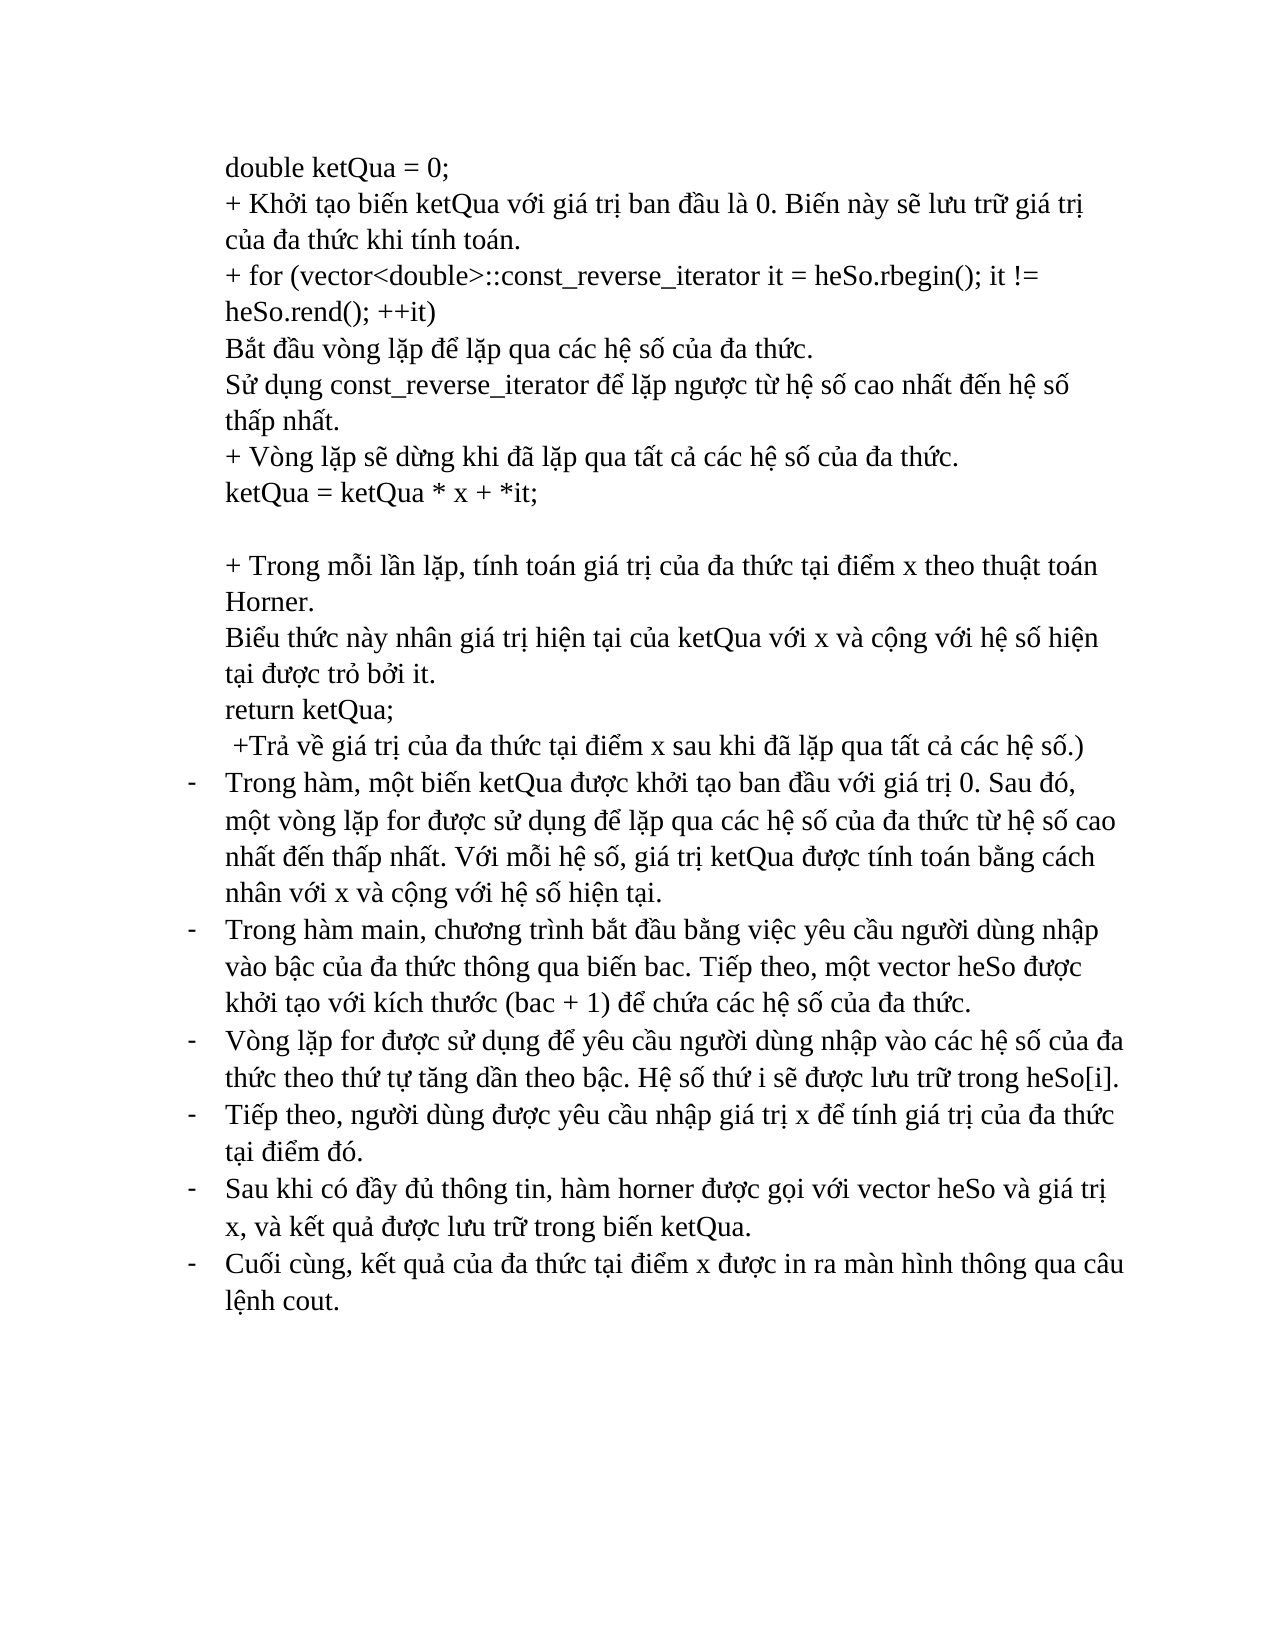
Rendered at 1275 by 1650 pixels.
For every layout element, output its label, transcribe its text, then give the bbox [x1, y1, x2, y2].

list double ketQua = 0; [225, 150, 1125, 183]
list Tiếp theo, người dùng được yêu cầu nhập giá trị x để tính giá trị của đa thức tại điểm đó. [187, 1096, 1125, 1168]
list return ketQua; [225, 692, 1125, 726]
list Bắt đầu vòng lặp để lặp qua các hệ số của đa thức. [225, 331, 1125, 364]
list +Trả về giá trị của đa thức tại điểm x sau khi đã lặp qua tất cả các hệ số.) [225, 728, 1125, 762]
list + Khởi tạo biến ketQua với giá trị ban đầu là 0. Biến này sẽ lưu trữ giá trị của đa thức khi tính toán. [225, 186, 1125, 256]
list Cuối cùng, kết quả của đa thức tại điểm x được in ra màn hình thông qua câu lệnh cout. [187, 1245, 1125, 1317]
list ketQua = ketQua * x + *it; [225, 475, 1125, 509]
list Biểu thức này nhân giá trị hiện tại của ketQua với x và cộng với hệ số hiện tại được trỏ bởi it. [225, 620, 1125, 689]
list Sử dụng const_reverse_iterator để lặp ngược từ hệ số cao nhất đến hệ số thấp nhất. [225, 367, 1125, 437]
list + for (vector<double>::const_reverse_iterator it = heSo.rbegin(); it != heSo.rend(); ++it) [225, 258, 1125, 328]
list Sau khi có đầy đủ thông tin, hàm horner được gọi với vector heSo và giá trị x, và kết quả được lưu trữ trong biến ketQua. [187, 1170, 1125, 1242]
list + Vòng lặp sẽ dừng khi đã lặp qua tất cả các hệ số của đa thức. [225, 439, 1125, 473]
list + Trong mỗi lần lặp, tính toán giá trị của đa thức tại điểm x theo thuật toán Horner. [225, 548, 1125, 617]
list Trong hàm, một biến ketQua được khởi tạo ban đầu với giá trị 0. Sau đó, một vòng lặp for được sử dụng để lặp qua các hệ số của đa thức từ hệ số cao nhất đến thấp nhất. Với mỗi hệ số, giá trị ketQua được tính toán bằng cách nhân với x và cộng với hệ số hiện tại. [187, 764, 1125, 908]
list Vòng lặp for được sử dụng để yêu cầu người dùng nhập vào các hệ số của đa thức theo thứ tự tăng dần theo bậc. Hệ số thứ i sẽ được lưu trữ trong heSo[i]. [187, 1022, 1125, 1093]
list Trong hàm main, chương trình bắt đầu bằng việc yêu cầu người dùng nhập vào bậc của đa thức thông qua biến bac. Tiếp theo, một vector heSo được khởi tạo với kích thước (bac + 1) để chứa các hệ số của đa thức. [187, 911, 1125, 1019]
